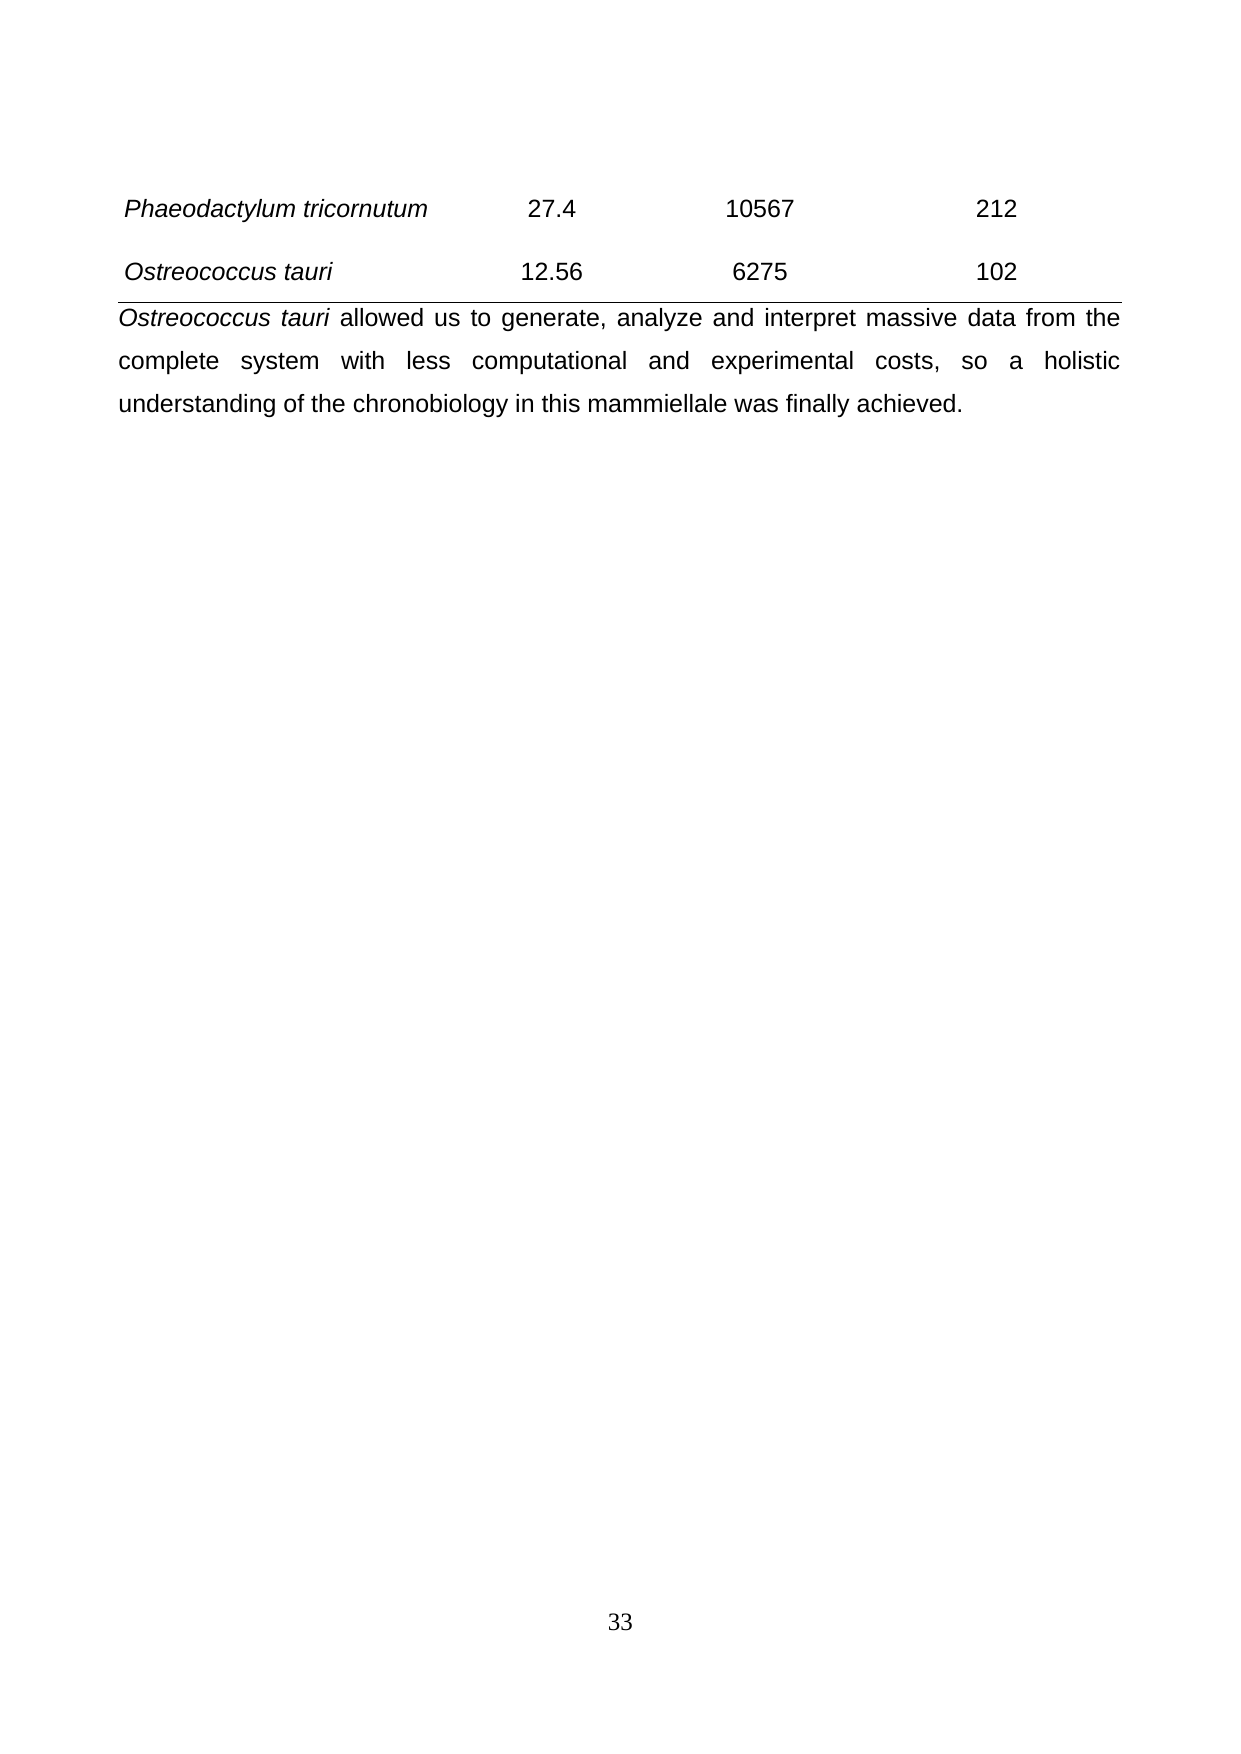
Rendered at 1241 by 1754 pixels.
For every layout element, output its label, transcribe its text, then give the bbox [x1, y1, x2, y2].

text Ostreococcus tauri allowed us to generate, analyze and interpret massive data from the complete system with less computational and experimental costs, so a holistic understanding of the chronobiology in this mammiellale was finally achieved. [118, 303, 1122, 418]
table_cell 27.4 [454, 176, 649, 240]
table_cell Ostreococcus tauri [118, 240, 454, 302]
table_cell 6275 [649, 240, 871, 302]
table_cell 12.56 [454, 240, 649, 302]
table_cell Phaeodactylum tricornutum [118, 176, 454, 240]
table_cell 212 [871, 176, 1122, 240]
table_cell 10567 [649, 176, 871, 240]
table_cell 102 [871, 240, 1122, 302]
